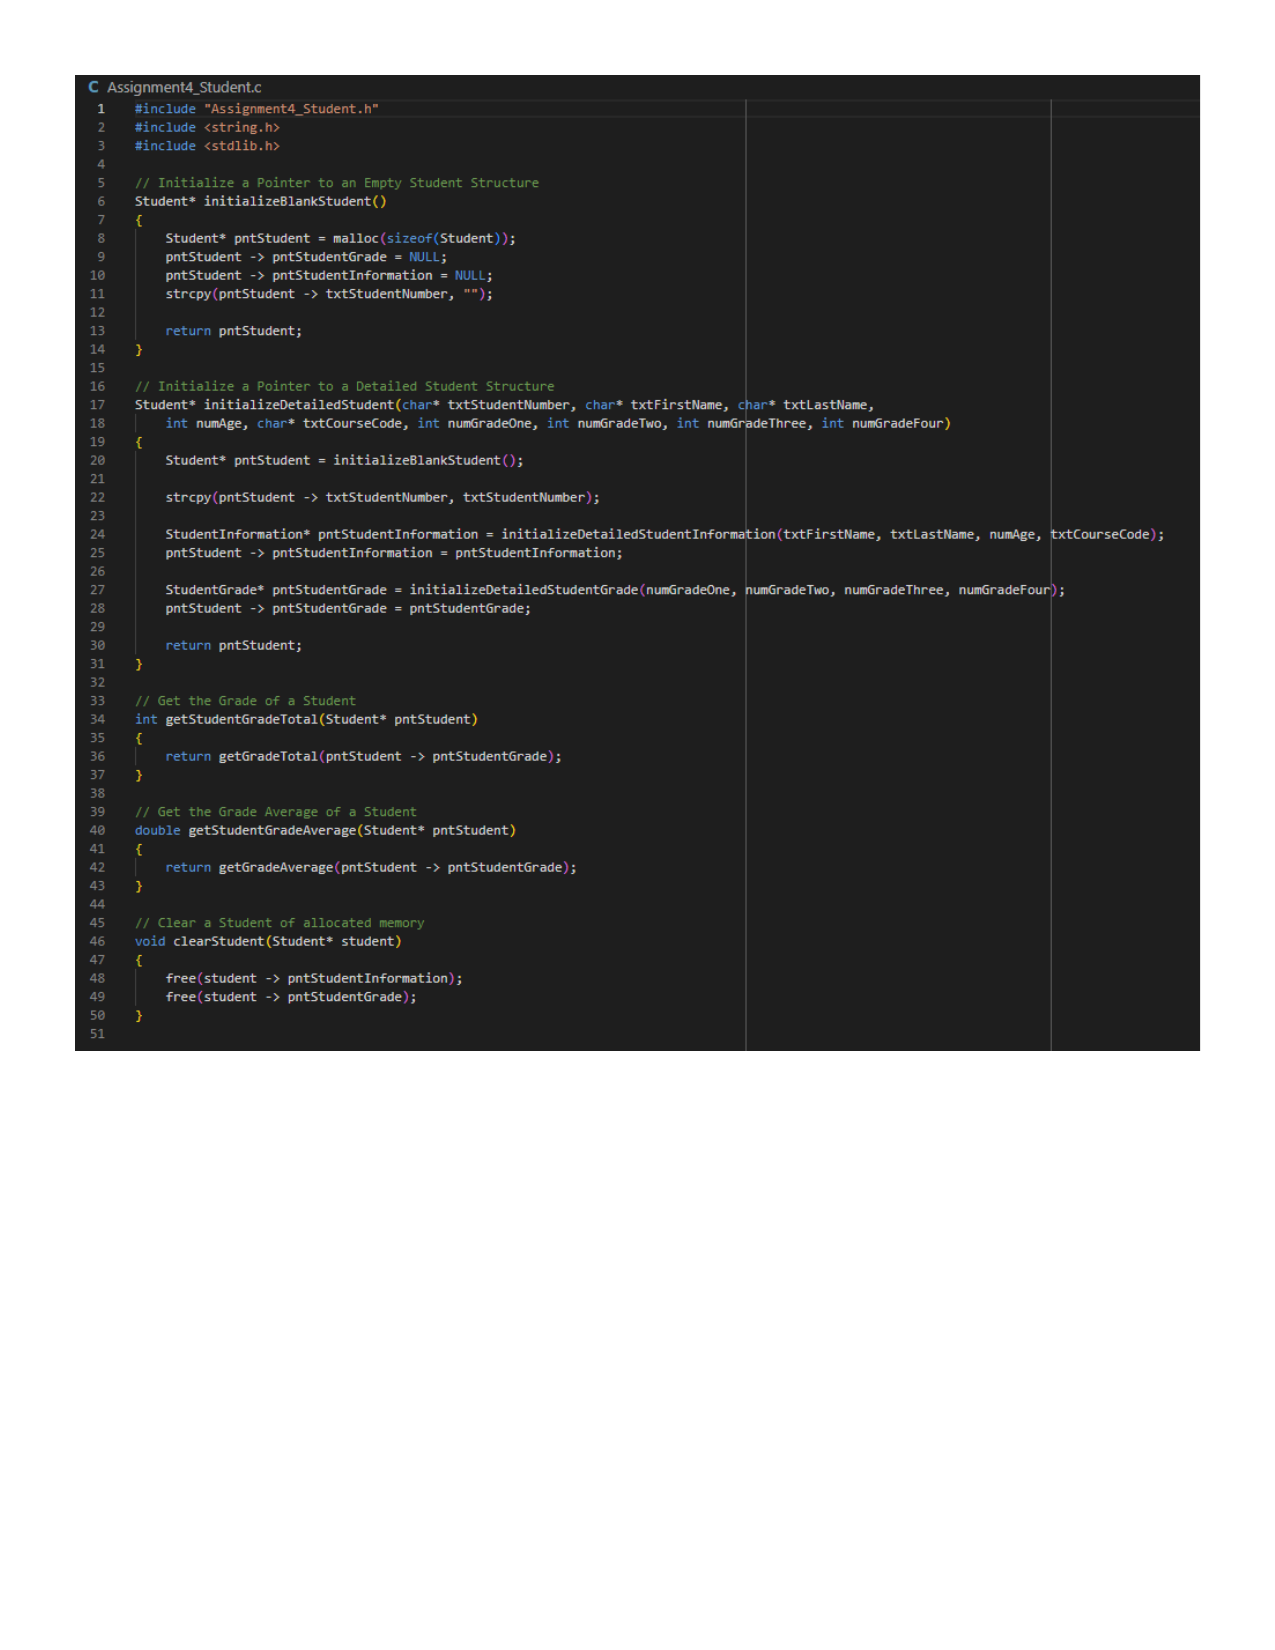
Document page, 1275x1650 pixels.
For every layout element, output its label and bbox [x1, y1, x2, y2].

picture [75, 75, 1200, 1051]
